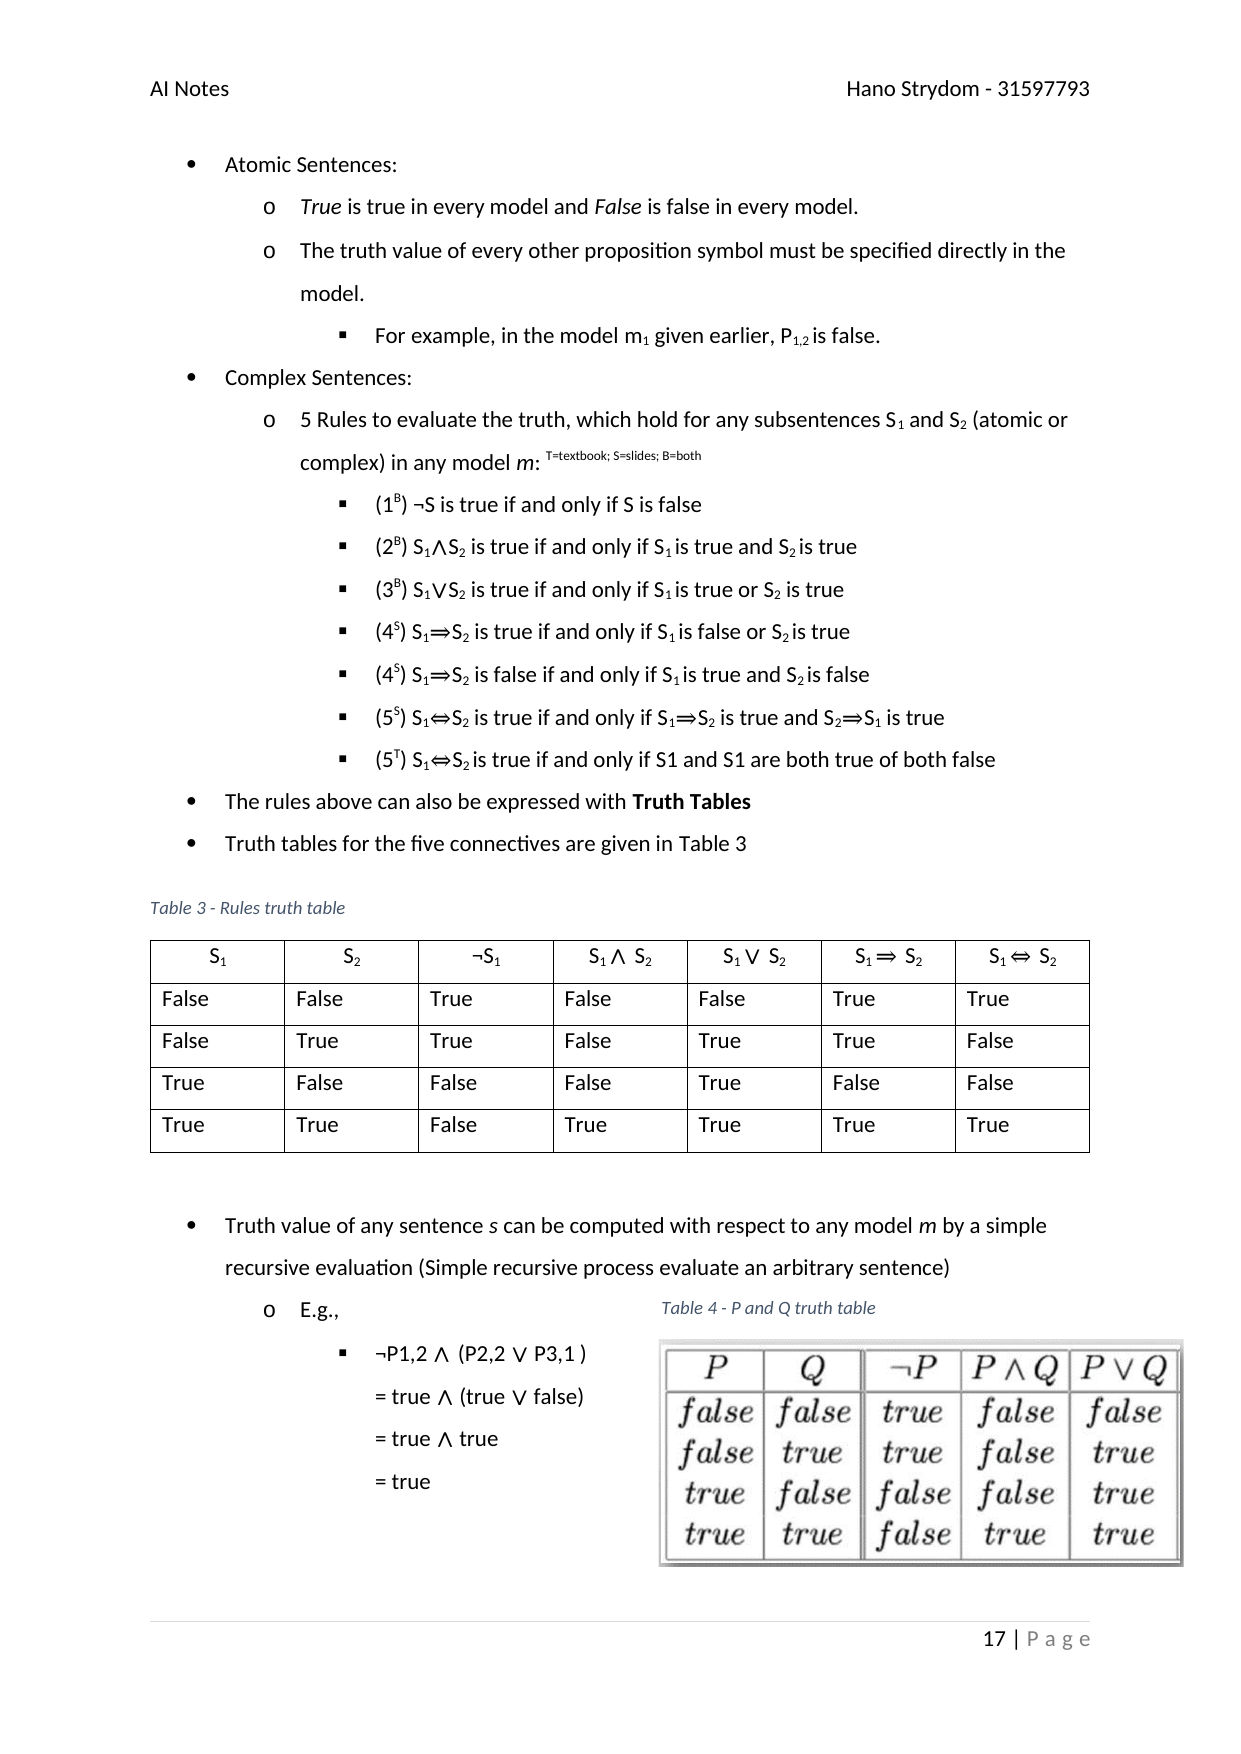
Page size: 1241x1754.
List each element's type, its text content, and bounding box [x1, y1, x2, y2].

table_cell True [285, 1026, 418, 1067]
table_cell False [554, 1026, 687, 1067]
list The rules above can also be expressed with Truth Tables [187, 787, 1090, 816]
table_header S1 ∧ S2 [554, 941, 687, 983]
table_cell False [956, 1068, 1089, 1109]
table_cell False [956, 1026, 1089, 1067]
table_cell True [419, 984, 553, 1025]
list 5 Rules to evaluate the truth, which hold for any subsentences S1 and S2 (atomic or complex) in any model m: T=textbook; S=slides; B=both [262, 405, 1090, 476]
table_cell True [688, 1110, 821, 1152]
table_cell True [688, 1026, 821, 1067]
list (5T) S1⇔S2 is true if and only if S1 and S1 are both true of both false [337, 745, 1090, 773]
table_cell False [688, 984, 821, 1025]
table_cell True [822, 984, 955, 1025]
table_header S1 ∨ S2 [688, 941, 821, 983]
table_cell True [956, 1110, 1089, 1152]
list The truth value of every other proposition symbol must be specified directly in the model. [262, 236, 1090, 307]
table_cell False [822, 1068, 955, 1109]
table_header ¬S1 [419, 941, 553, 983]
table_cell True [688, 1068, 821, 1109]
table_cell True [822, 1026, 955, 1067]
table_cell False [285, 1068, 418, 1109]
table_cell False [554, 1068, 687, 1109]
picture [658, 1339, 1184, 1567]
table_cell True [822, 1110, 955, 1152]
list (5S) S1⇔S2 is true if and only if S1⇒S2 is true and S2⇒S1 is true [337, 702, 1090, 731]
table_header S1 ⇔ S2 [956, 941, 1089, 983]
list (2B) S1∧S2 is true if and only if S1 is true and S2 is true [337, 532, 1090, 560]
list Truth value of any sentence s can be computed with respect to any model m by a simple recursive evaluation (Simple recursive process evaluate an arbitrary sentence) [187, 1211, 1090, 1281]
table_cell True [956, 984, 1089, 1025]
table_cell True [285, 1110, 418, 1152]
list (4S) S1⇒S2 is false if and only if S1 is true and S2 is false [337, 660, 1090, 688]
list ¬P1,2 ∧ (P2,2 ∨ P3,1 ) [337, 1339, 658, 1367]
list True is true in every model and False is false in every model. [262, 192, 1090, 221]
table_cell True [554, 1110, 687, 1152]
table_cell False [151, 984, 284, 1025]
list = true [375, 1467, 658, 1495]
list E.g., [262, 1295, 1090, 1324]
list (4S) S1⇒S2 is true if and only if S1 is false or S2 is true [337, 617, 1090, 646]
list = true ∧ (true ∨ false) [375, 1382, 658, 1410]
table_cell False [419, 1110, 553, 1152]
table_cell False [554, 984, 687, 1025]
table_cell True [151, 1110, 284, 1152]
list Atomic Sentences: [187, 150, 1090, 178]
table_header S2 [285, 941, 418, 983]
list Truth tables for the five connectives are given in Table 3 [187, 829, 1090, 857]
text Table 3 - Rules truth table [150, 896, 1090, 919]
table_cell False [151, 1026, 284, 1067]
list For example, in the model m1 given earlier, P1,2 is false. [337, 321, 1090, 349]
table_cell True [151, 1068, 284, 1109]
list (3B) S1∨S2 is true if and only if S1 is true or S2 is true [337, 574, 1090, 603]
table_cell False [419, 1068, 553, 1109]
list Complex Sentences: [187, 363, 1090, 391]
list (1B) ¬S is true if and only if S is false [337, 490, 1090, 518]
table_header S1 [151, 941, 284, 983]
list = true ∧ true [375, 1424, 658, 1453]
table_header S1 ⇒ S2 [822, 941, 955, 983]
table_cell True [419, 1026, 553, 1067]
table_cell False [285, 984, 418, 1025]
